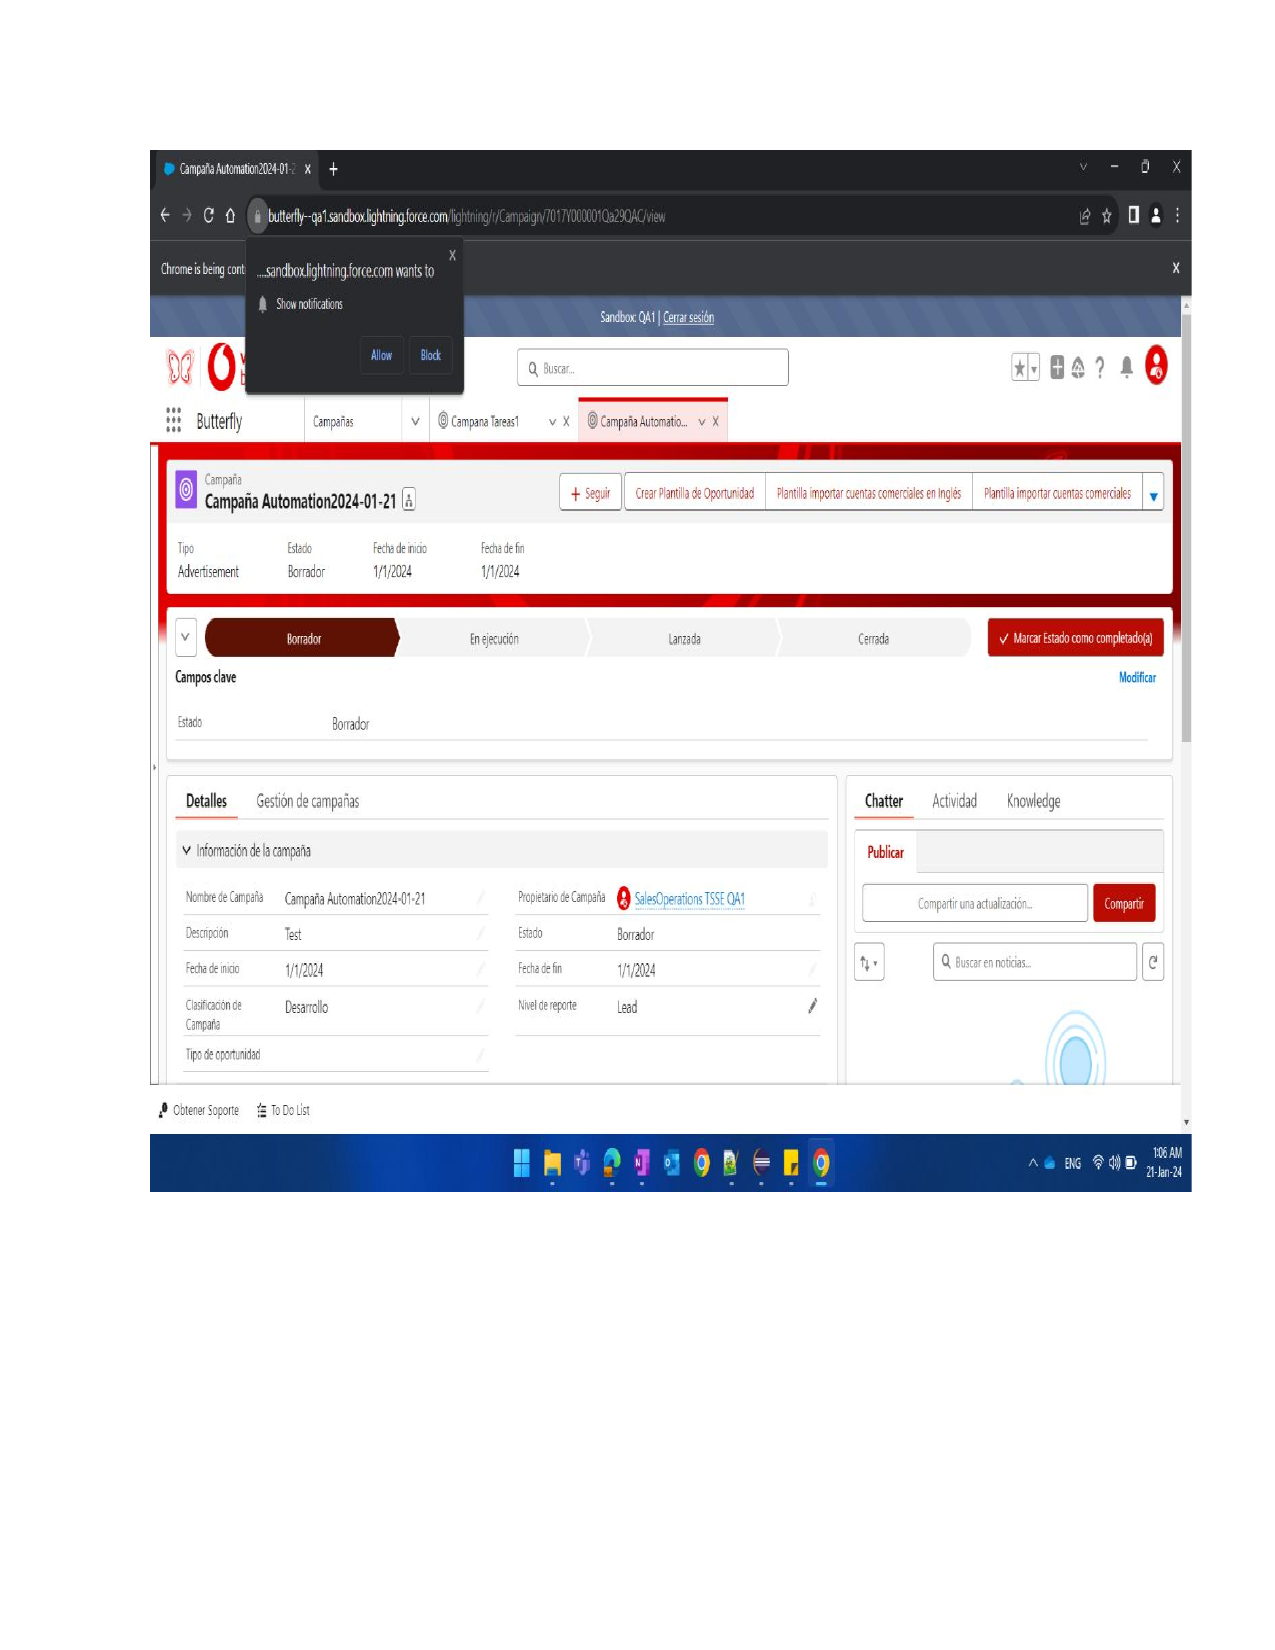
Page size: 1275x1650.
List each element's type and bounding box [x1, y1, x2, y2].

picture [150, 150, 1192, 1192]
